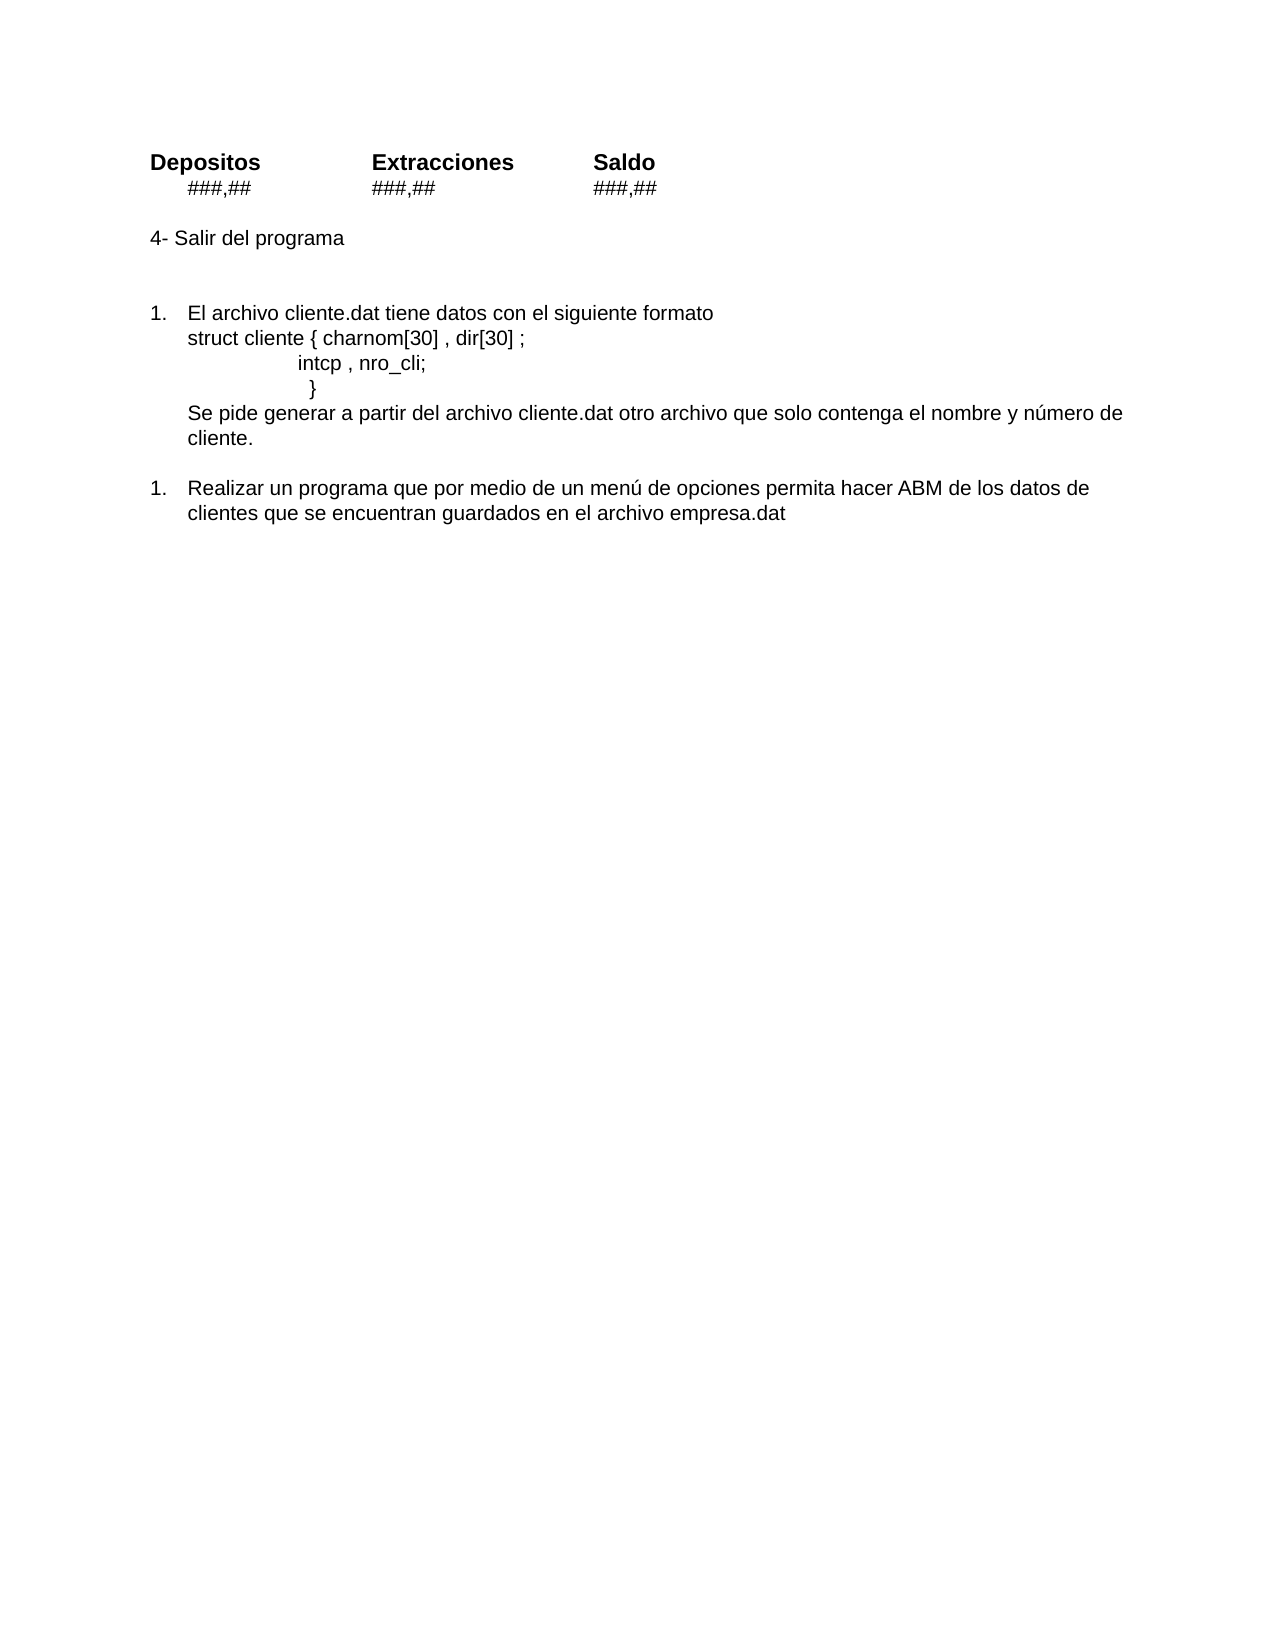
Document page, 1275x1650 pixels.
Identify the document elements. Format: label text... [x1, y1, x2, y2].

text Depositos Extracciones Saldo [150, 150, 1125, 175]
text 4- Salir del programa [150, 225, 1125, 250]
list El archivo cliente.dat tiene datos con el siguiente formato [150, 300, 1125, 325]
text ###,## ###,## ###,## [187, 175, 1125, 200]
text } [187, 375, 1125, 400]
text Se pide generar a partir del archivo cliente.dat otro archivo que solo contenga el nombre y número de cliente. [187, 400, 1125, 450]
text struct cliente { charnom[30] , dir[30] ; [187, 325, 1125, 350]
text intcp , nro_cli; [187, 350, 1125, 375]
list Realizar un programa que por medio de un menú de opciones permita hacer ABM de los datos de clientes que se encuentran guardados en el archivo empresa.dat [150, 475, 1125, 525]
